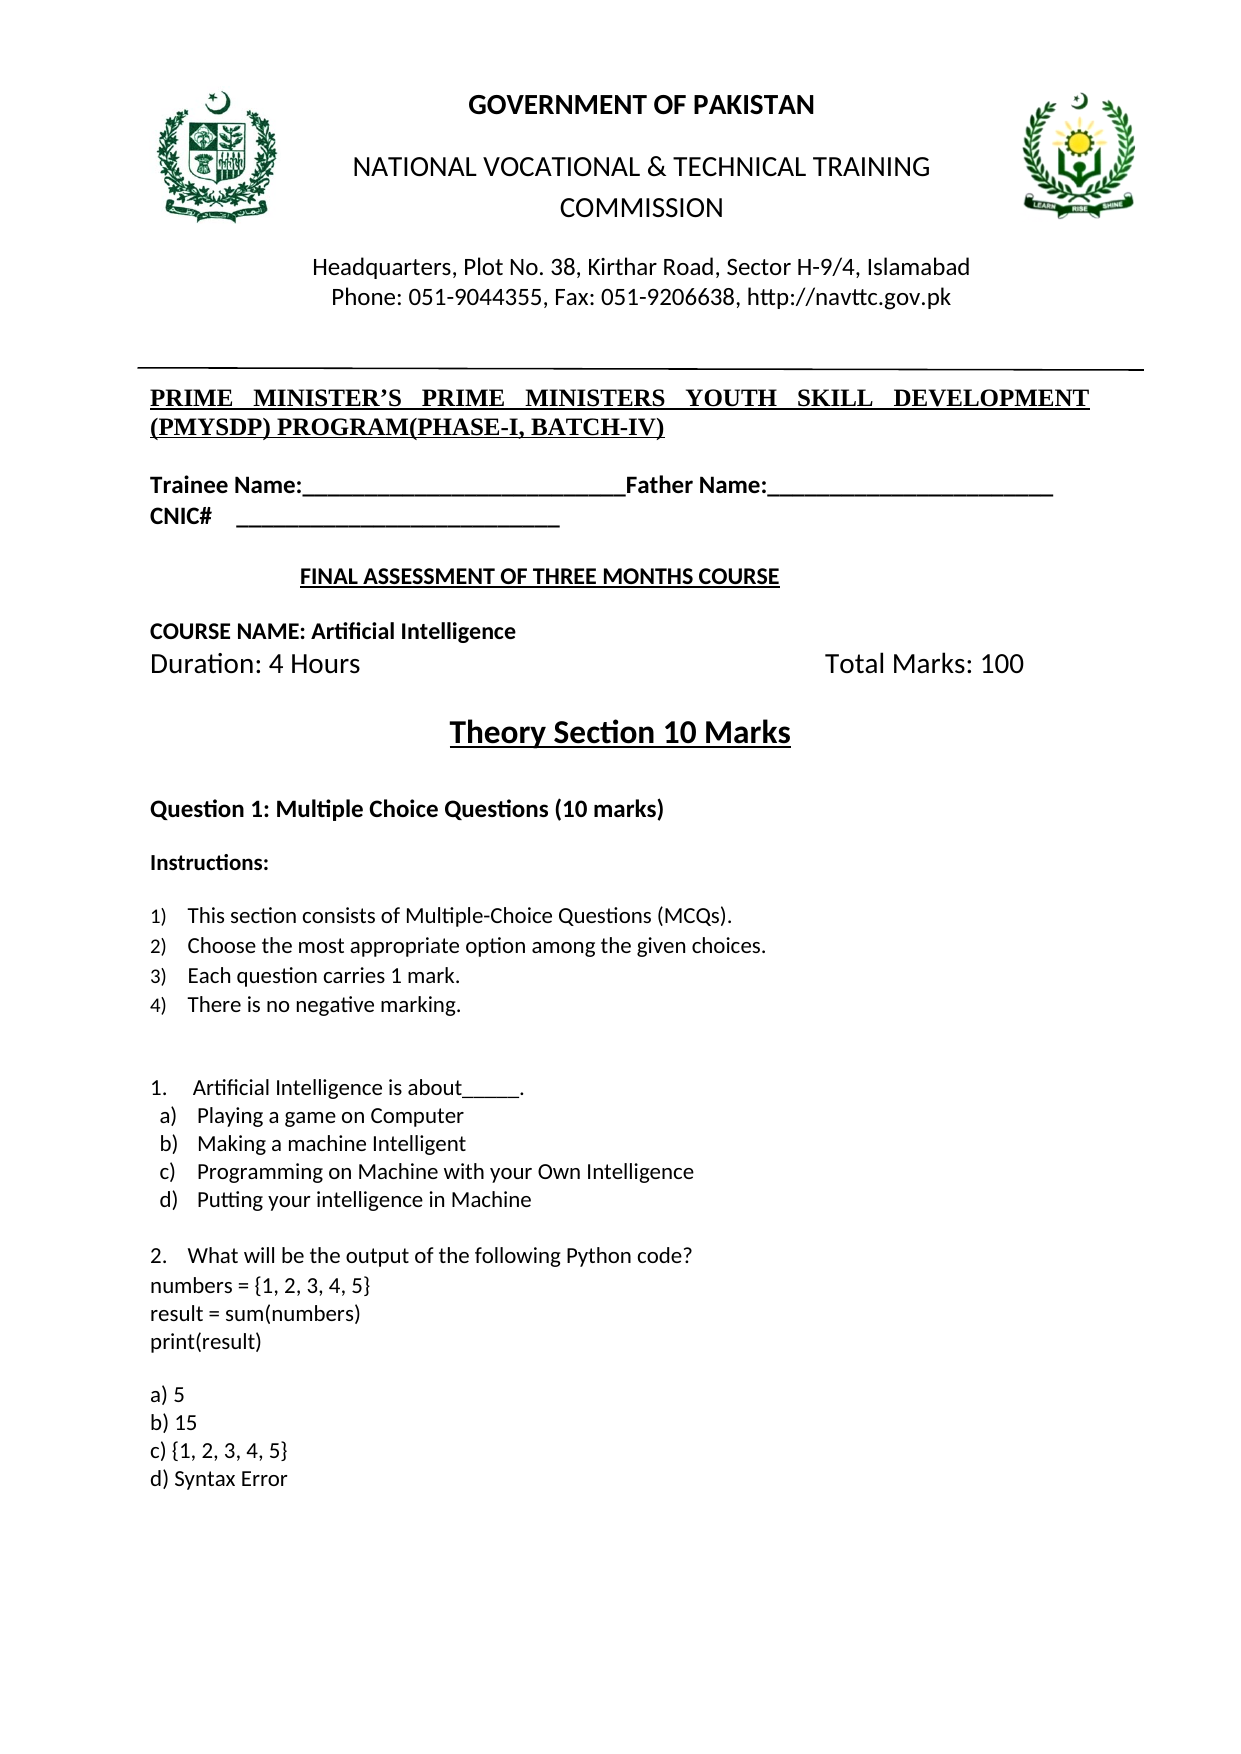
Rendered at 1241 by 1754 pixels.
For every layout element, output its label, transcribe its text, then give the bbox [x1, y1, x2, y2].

list Choose the most appropriate option among the given choices. [150, 931, 1090, 959]
table_header [1003, 86, 1143, 337]
picture [149, 86, 281, 224]
text print(result) [150, 1327, 1090, 1355]
text COURSE NAME: Artificial Intelligence [150, 616, 1090, 645]
text result = sum(numbers) [150, 1299, 1090, 1327]
list This section consists of Multiple-Choice Questions (MCQs). [150, 902, 1090, 929]
picture [1019, 88, 1136, 222]
list Making a machine Intelligent [159, 1129, 1090, 1157]
table_header [140, 86, 281, 337]
list Putting your intelligence in Machine [159, 1185, 1090, 1213]
text Theory Section 10 Marks [150, 711, 1090, 752]
list Artificial Intelligence is about_____. [150, 1073, 1090, 1101]
list There is no negative marking. [150, 991, 1090, 1019]
text CNIC# __________________________ [150, 500, 1090, 531]
text PRIME MINISTER’S PRIME MINISTERS YOUTH SKILL DEVELOPMENT (PMYSDP) PROGRAM(PHASE-I, BATCH-IV) [150, 410, 1090, 441]
text d) Syntax Error [150, 1464, 1090, 1492]
list Playing a game on Computer [159, 1101, 1090, 1129]
text Trainee Name:__________________________Father Name:_______________________ [150, 469, 1090, 500]
text Question 1: Multiple Choice Questions (10 marks) [150, 793, 1090, 823]
text c) {1, 2, 3, 4, 5} [150, 1436, 1090, 1464]
text a) 5 [150, 1380, 1090, 1408]
text FINAL ASSESSMENT OF THREE MONTHS COURSE [150, 561, 1090, 590]
text Duration: 4 Hours Total Marks: 100 [150, 645, 1090, 681]
text numbers = {1, 2, 3, 4, 5} [150, 1271, 1090, 1299]
text Instructions: [150, 848, 1090, 877]
table_header GOVERNMENT OF PAKISTAN NATIONAL VOCATIONAL & TECHNICAL TRAINING COMMISSION Headquarters, Plot No. 38, Kirthar Road, Sector H-9/4, Islamabad Phone: 051-9044355, Fax: 051-9206638, http://navttc.gov.pk [281, 86, 1002, 337]
list Each question carries 1 mark. [150, 961, 1090, 989]
text b) 15 [150, 1408, 1090, 1436]
text PRIME MINISTER’S PRIME MINISTERS YOUTH SKILL DEVELOPMENT (PMYSDP) PROGRAM(PHASE-I, BATCH-IV) [150, 383, 1090, 408]
list What will be the output of the following Python code? [150, 1241, 1090, 1269]
list Programming on Machine with your Own Intelligence [159, 1157, 1090, 1185]
